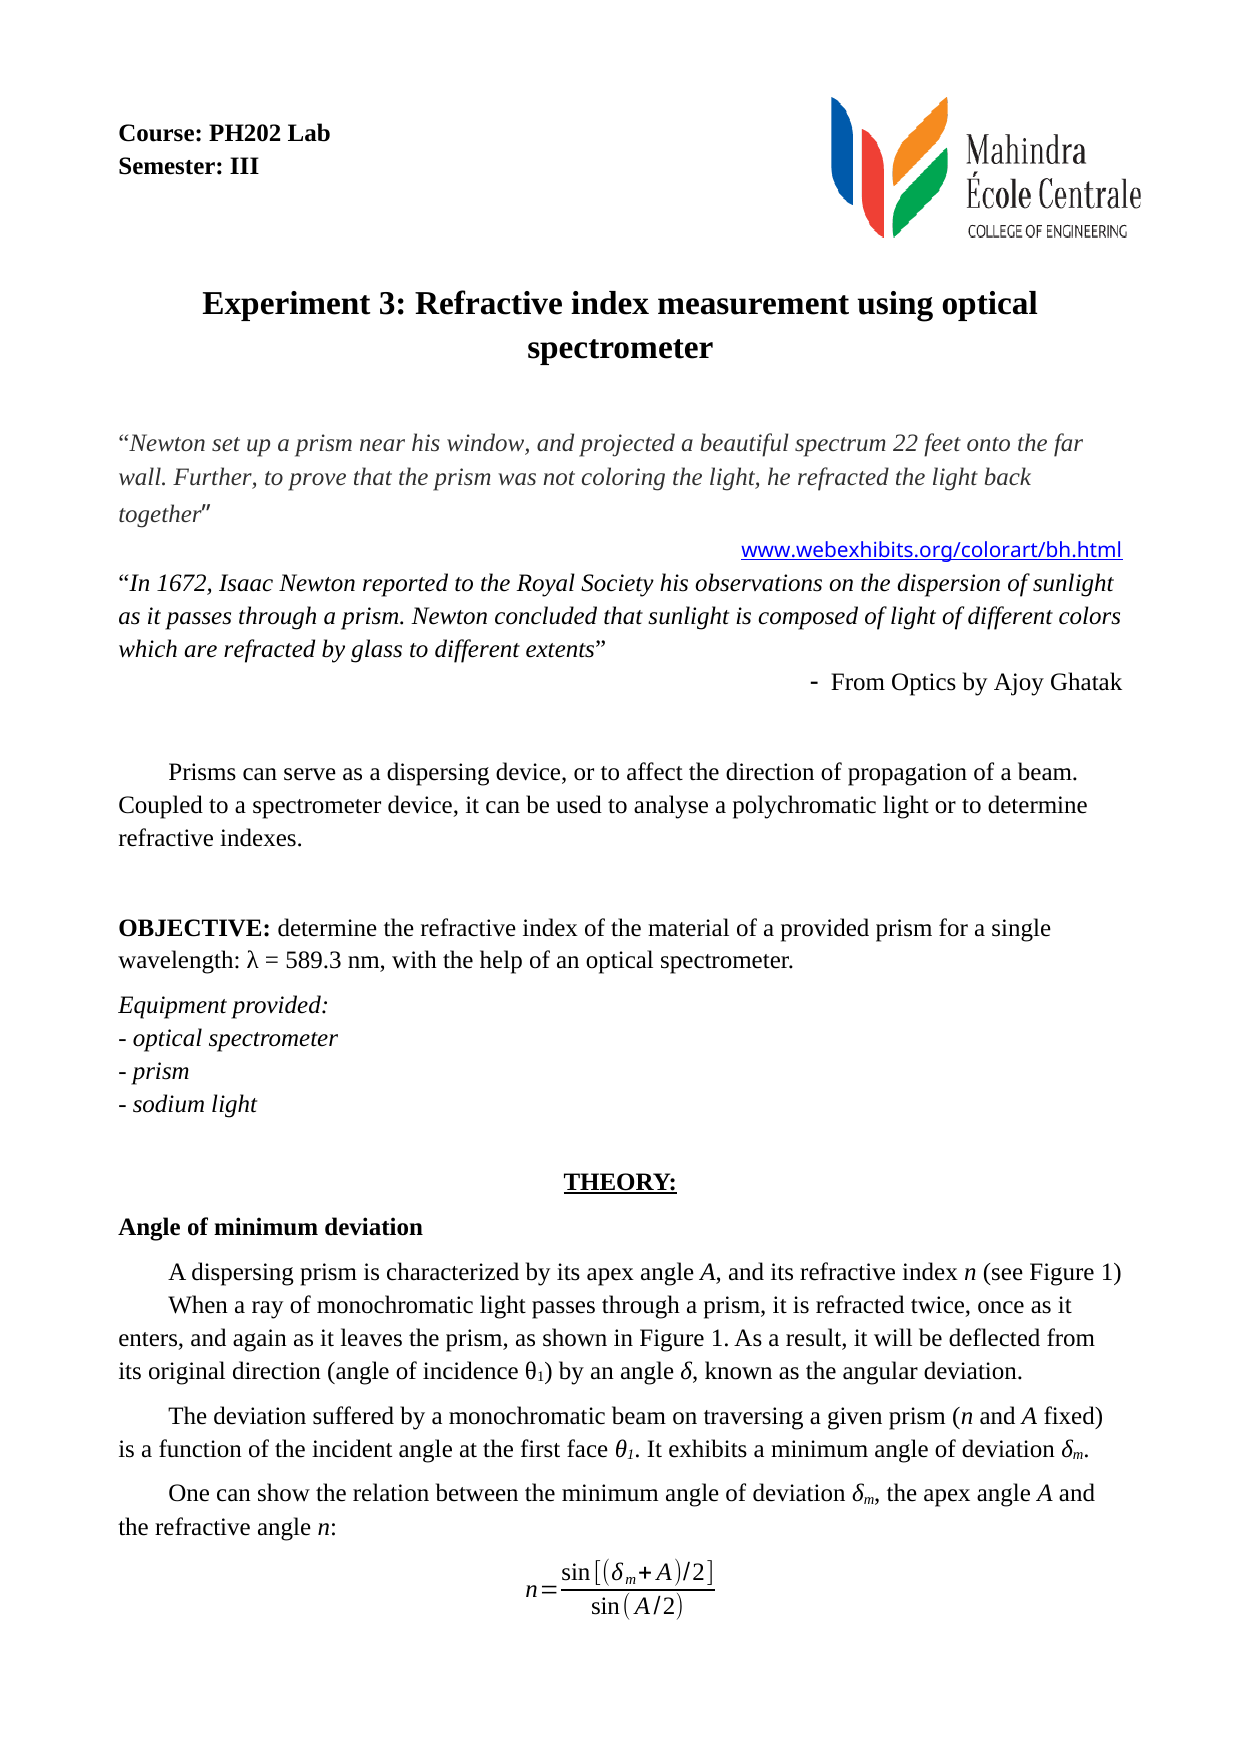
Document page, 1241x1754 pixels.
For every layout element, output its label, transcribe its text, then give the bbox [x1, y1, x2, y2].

picture [831, 97, 1141, 238]
text Prisms can serve as a dispersing device, or to affect the direction of propagation of a beam. Coupled to a spectrometer device, it can be used to analyse a polychromatic light or to determine refractive indexes. [118, 757, 1122, 852]
text OBJECTIVE: determine the refractive index of the material of a provided prism for a single wavelength: λ = 589.3 nm, with the help of an optical spectrometer. [118, 913, 1122, 974]
text - prism [118, 1056, 1122, 1085]
text From Optics by Ajoy Ghatak [118, 667, 1122, 696]
text www.webexhibits.org/colorart/bh.html [118, 535, 1122, 563]
text Experiment 3: Refractive index measurement using optical spectrometer [118, 283, 1122, 366]
text Angle of minimum deviation [118, 1212, 1122, 1241]
text Equipment provided: [118, 990, 1122, 1019]
text - optical spectrometer [118, 1023, 1122, 1052]
text One can show the relation between the minimum angle of deviation δm, the apex angle A and the refractive angle n: [118, 1478, 1122, 1540]
text - sodium light [118, 1089, 1122, 1118]
text Semester: III [118, 151, 1122, 180]
text “Newton set up a prism near his window, and projected a beautiful spectrum 22 feet onto the far wall. Further, to prove that the prism was not coloring the light, he refracted the light back together” [118, 428, 1122, 530]
text THEORY: [118, 1167, 1122, 1196]
text “In 1672, Isaac Newton reported to the Royal Society his observations on the dispersion of sunlight as it passes through a prism. Newton concluded that sunlight is composed of light of different colors which are refracted by glass to different extents” [118, 568, 1122, 663]
text Course: PH202 Lab [118, 118, 1122, 147]
text A dispersing prism is characterized by its apex angle A, and its refractive index n (see Figure 1) When a ray of monochromatic light passes through a prism, it is refracted twice, once as it enters, and again as it leaves the prism, as shown in Figure 1. As a result, it will be deflected from its original direction (angle of incidence θ1) by an angle δ, known as the angular deviation. [118, 1257, 1122, 1385]
text The deviation suffered by a monochromatic beam on traversing a given prism (n and A fixed) is a function of the incident angle at the first face θ1. It exhibits a minimum angle of deviation δm. [118, 1401, 1122, 1462]
